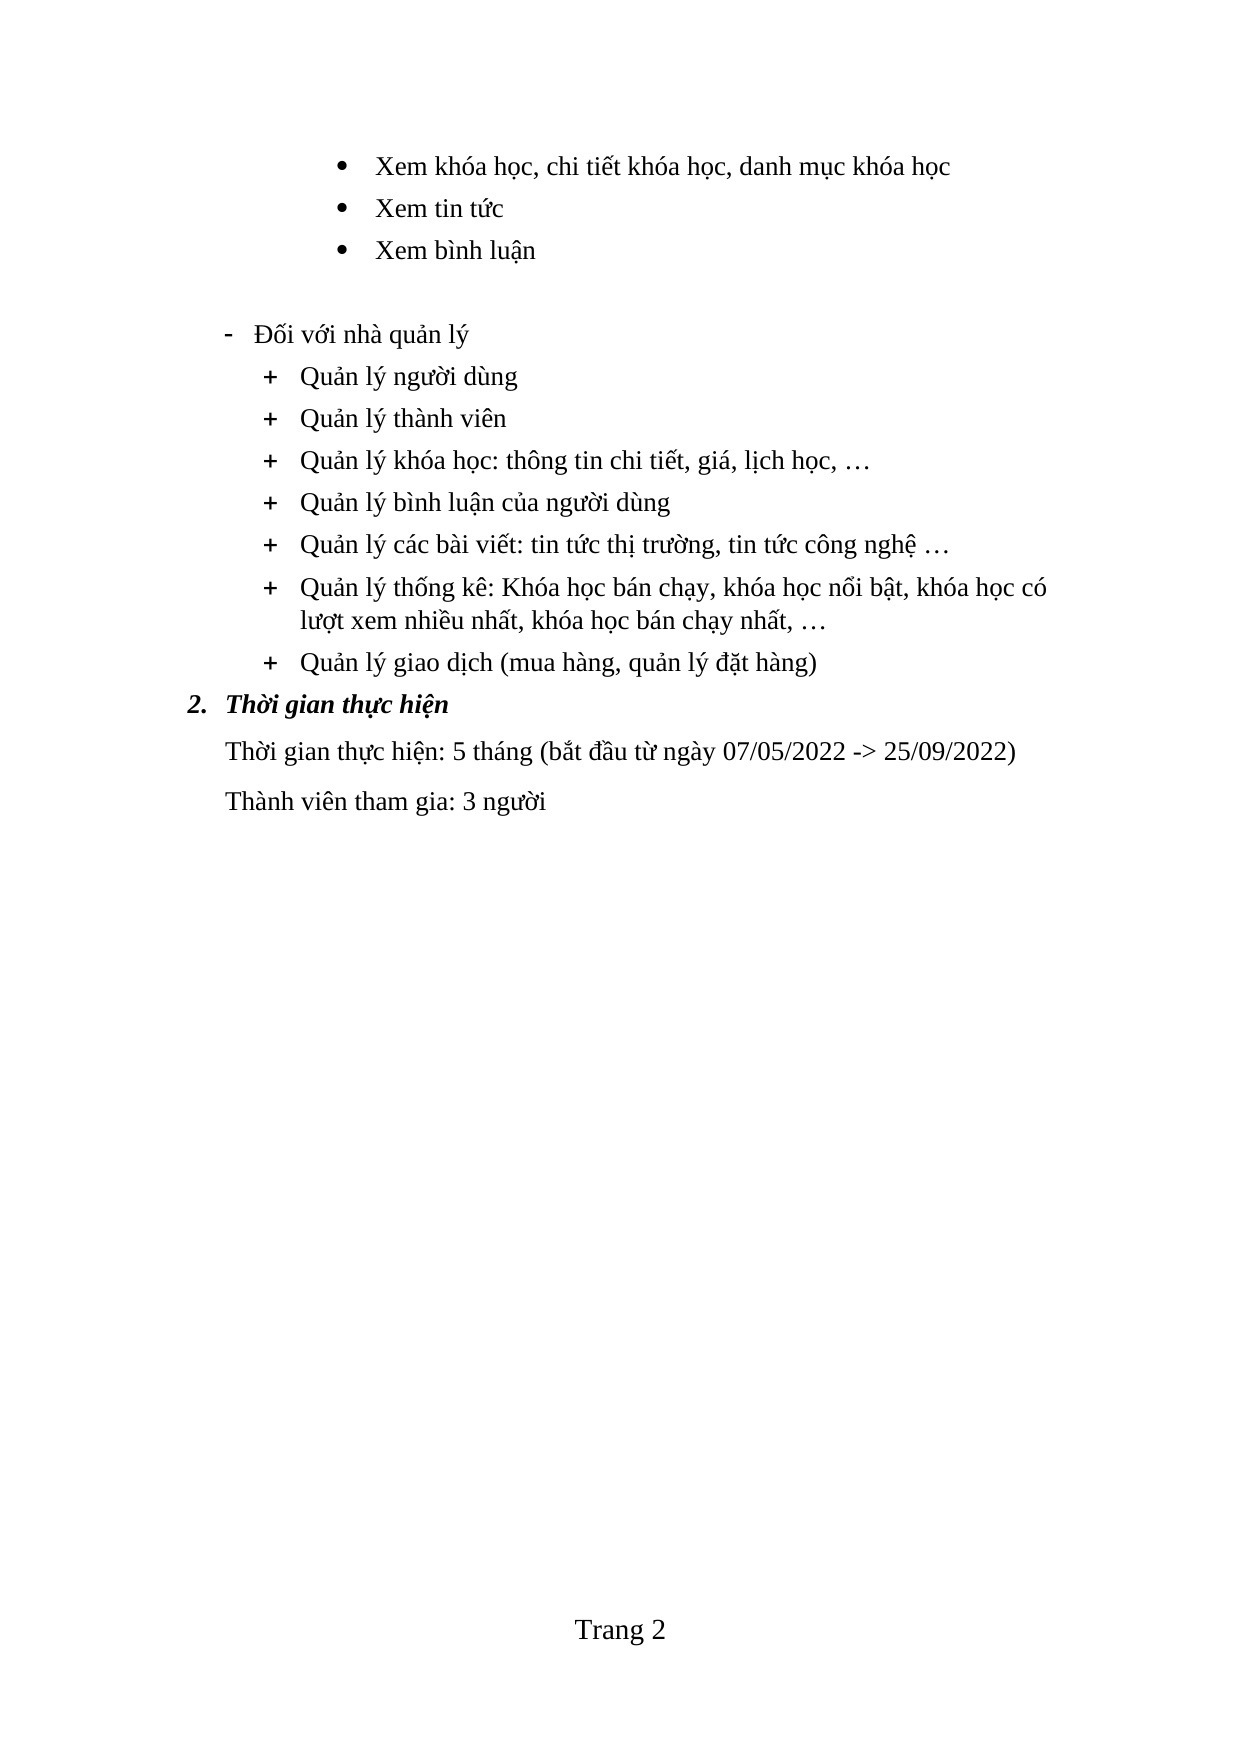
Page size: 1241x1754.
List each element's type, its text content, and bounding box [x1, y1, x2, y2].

list Quản lý giao dịch (mua hàng, quản lý đặt hàng) [262, 646, 1090, 677]
text Thời gian thực hiện: 5 tháng (bắt đầu từ ngày 07/05/2022 -> 25/09/2022) [225, 735, 1090, 766]
subtitle Thời gian thực hiện [187, 688, 1090, 719]
list Quản lý khóa học: thông tin chi tiết, giá, lịch học, … [262, 444, 1090, 476]
list Xem tin tức [337, 192, 1090, 223]
list Đối với nhà quản lý [224, 318, 1090, 349]
list Quản lý thống kê: Khóa học bán chạy, khóa học nổi bật, khóa học có lượt xem nhiều nhất, khóa học bán chạy nhất, … [262, 571, 1090, 635]
list Xem bình luận [337, 234, 1090, 265]
list Quản lý người dùng [262, 360, 1090, 391]
list Xem khóa học, chi tiết khóa học, danh mục khóa học [337, 150, 1090, 181]
list Quản lý các bài viết: tin tức thị trường, tin tức công nghệ … [262, 528, 1090, 560]
text Thành viên tham gia: 3 người [225, 785, 1090, 816]
list Quản lý bình luận của người dùng [262, 486, 1090, 518]
list Quản lý thành viên [262, 402, 1090, 433]
